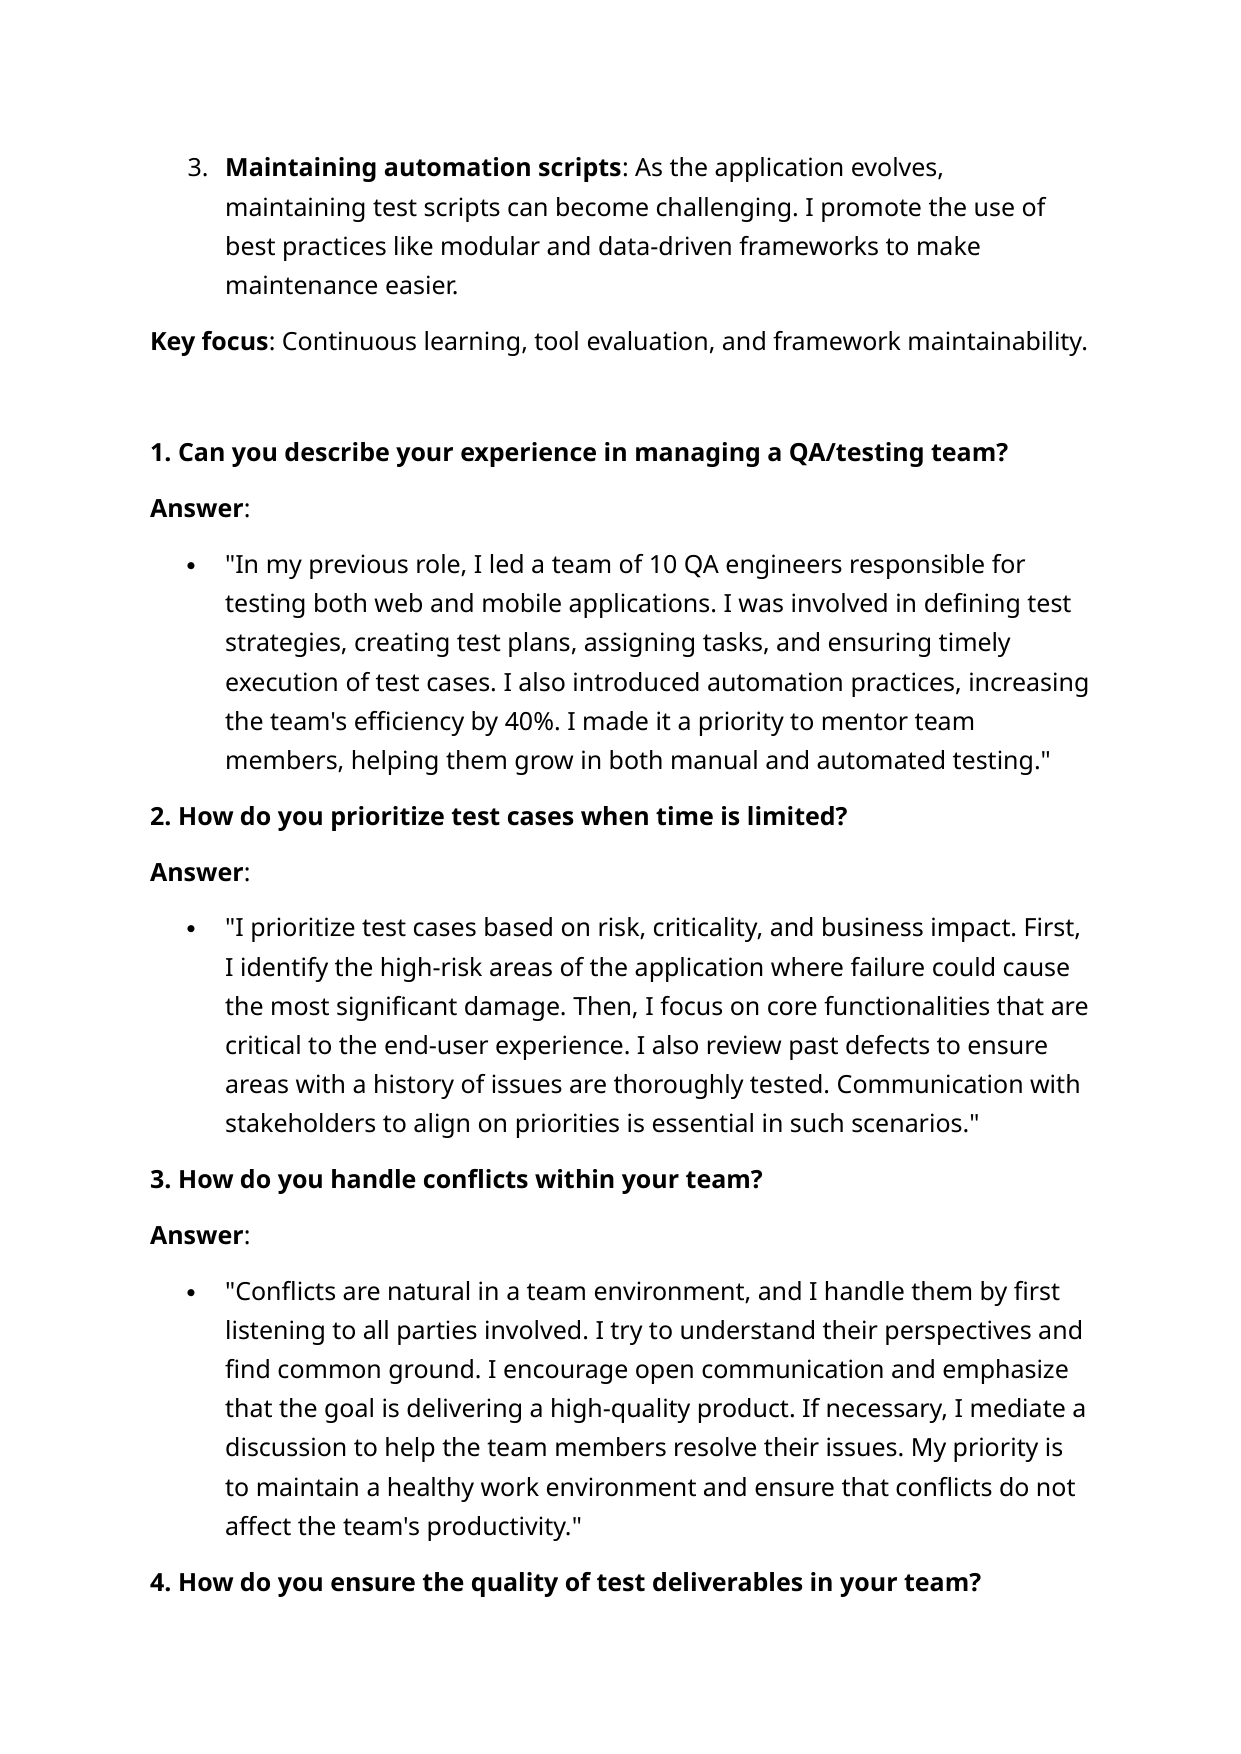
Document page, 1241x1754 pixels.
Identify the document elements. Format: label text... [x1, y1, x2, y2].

list "In my previous role, I led a team of 10 QA engineers responsible for testing both web and mobile applications. I was involved in defining test strategies, creating test plans, assigning tasks, and ensuring timely execution of test cases. I also introduced automation practices, increasing the team's efficiency by 40%. I made it a priority to mentor team members, helping them grow in both manual and automated testing." [187, 547, 1090, 777]
text 1. Can you describe your experience in managing a QA/testing team? [150, 435, 1090, 469]
list "I prioritize test cases based on risk, criticality, and business impact. First, I identify the high-risk areas of the application where failure could cause the most significant damage. Then, I focus on core functionalities that are critical to the end-user experience. I also review past defects to ensure areas with a history of issues are thoroughly tested. Communication with stakeholders to align on priorities is essential in such scenarios." [187, 910, 1090, 1140]
text Answer: [150, 854, 1090, 888]
list Maintaining automation scripts: As the application evolves, maintaining test scripts can become challenging. I promote the use of best practices like modular and data-driven frameworks to make maintenance easier. [187, 150, 1090, 302]
text 2. How do you prioritize test cases when time is limited? [150, 798, 1090, 832]
list "Conflicts are natural in a team environment, and I handle them by first listening to all parties involved. I try to understand their perspectives and find common ground. I encourage open communication and emphasize that the goal is delivering a high-quality product. If necessary, I mediate a discussion to help the team members resolve their issues. My priority is to maintain a healthy work environment and ensure that conflicts do not affect the team's productivity." [187, 1273, 1090, 1542]
text 4. How do you ensure the quality of test deliverables in your team? [150, 1564, 1090, 1598]
text 3. How do you handle conflicts within your team? [150, 1162, 1090, 1196]
text Answer: [150, 1217, 1090, 1252]
text Answer: [150, 491, 1090, 525]
text Key focus: Continuous learning, tool evaluation, and framework maintainability. [150, 323, 1090, 357]
